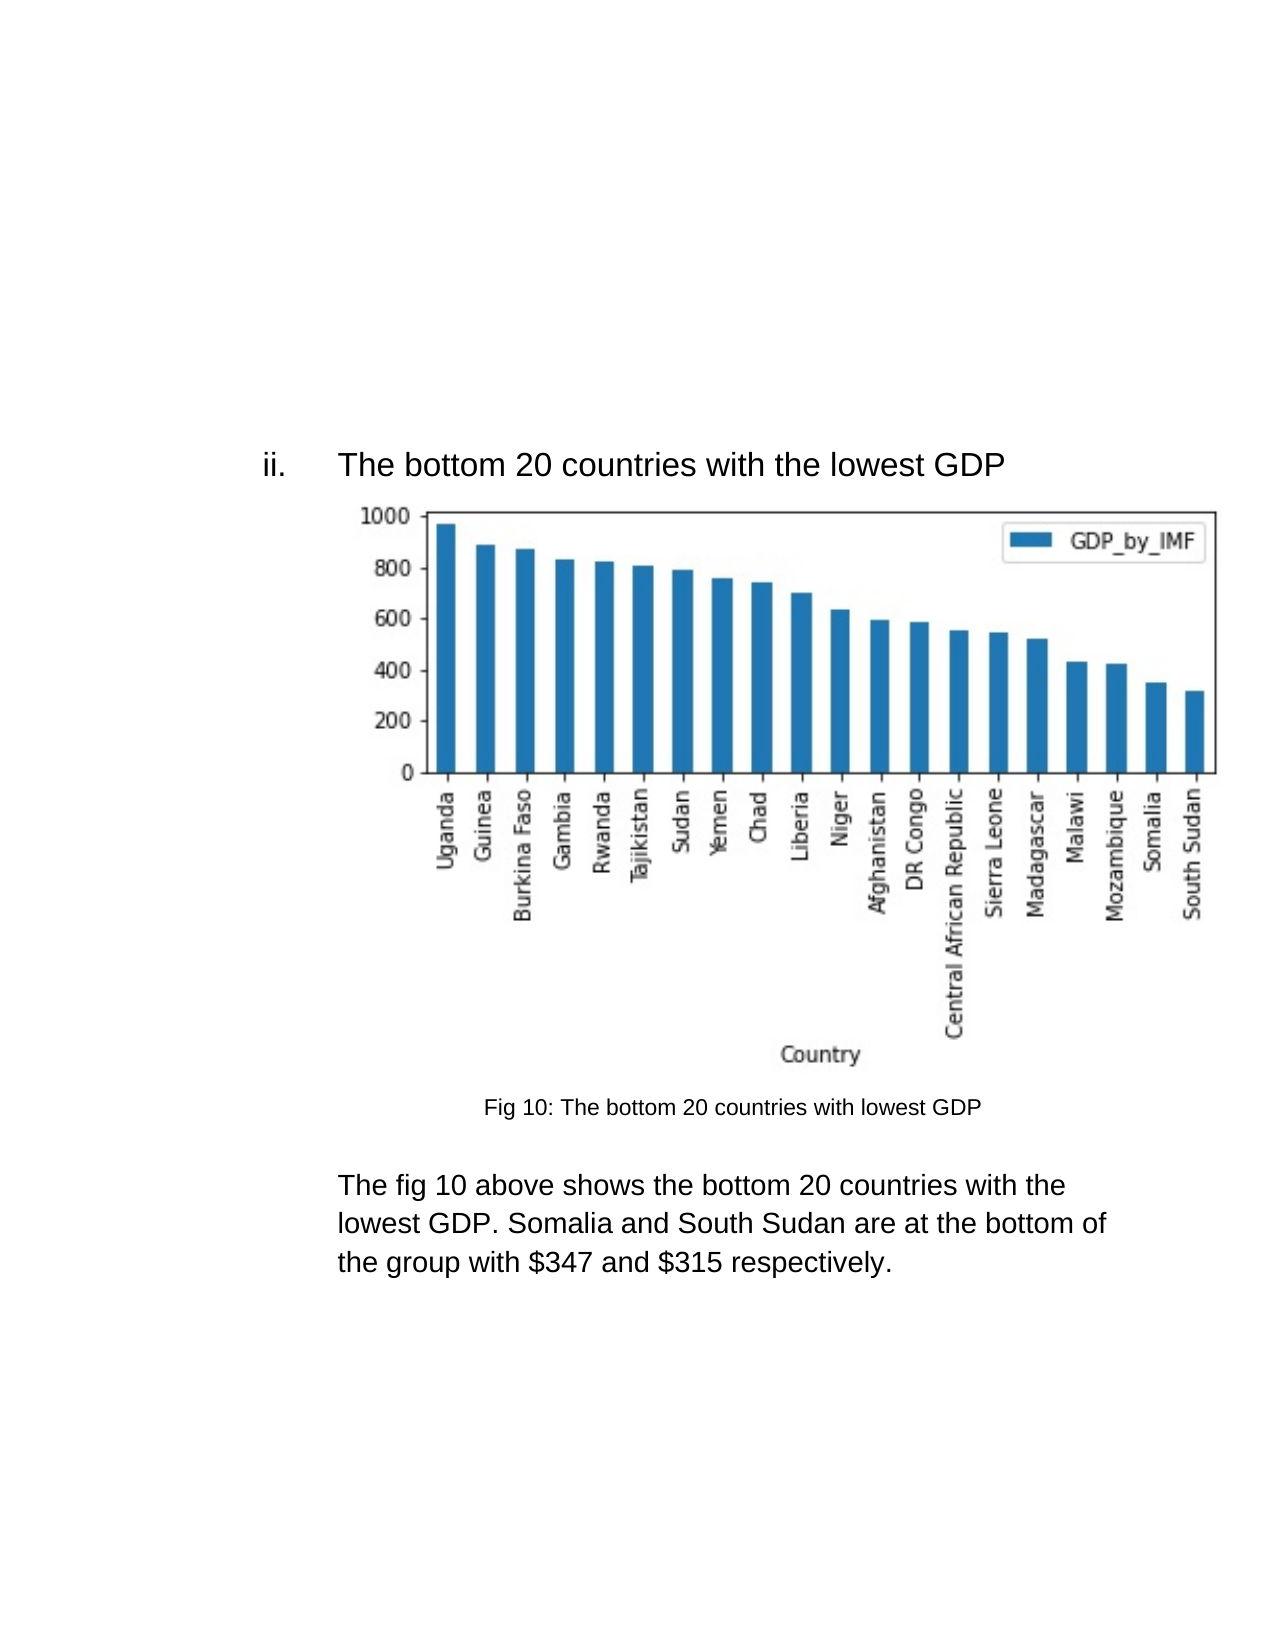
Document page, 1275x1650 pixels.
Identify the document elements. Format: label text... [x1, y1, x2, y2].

picture [337, 489, 1238, 1090]
list The fig 10 above shows the bottom 20 countries with the lowest GDP. Somalia and South Sudan are at the bottom of the group with $347 and $315 respectively. [337, 1168, 1125, 1278]
list Fig 10: The bottom 20 countries with lowest GDP [337, 1093, 1125, 1120]
list The bottom 20 countries with the lowest GDP [262, 445, 1125, 484]
